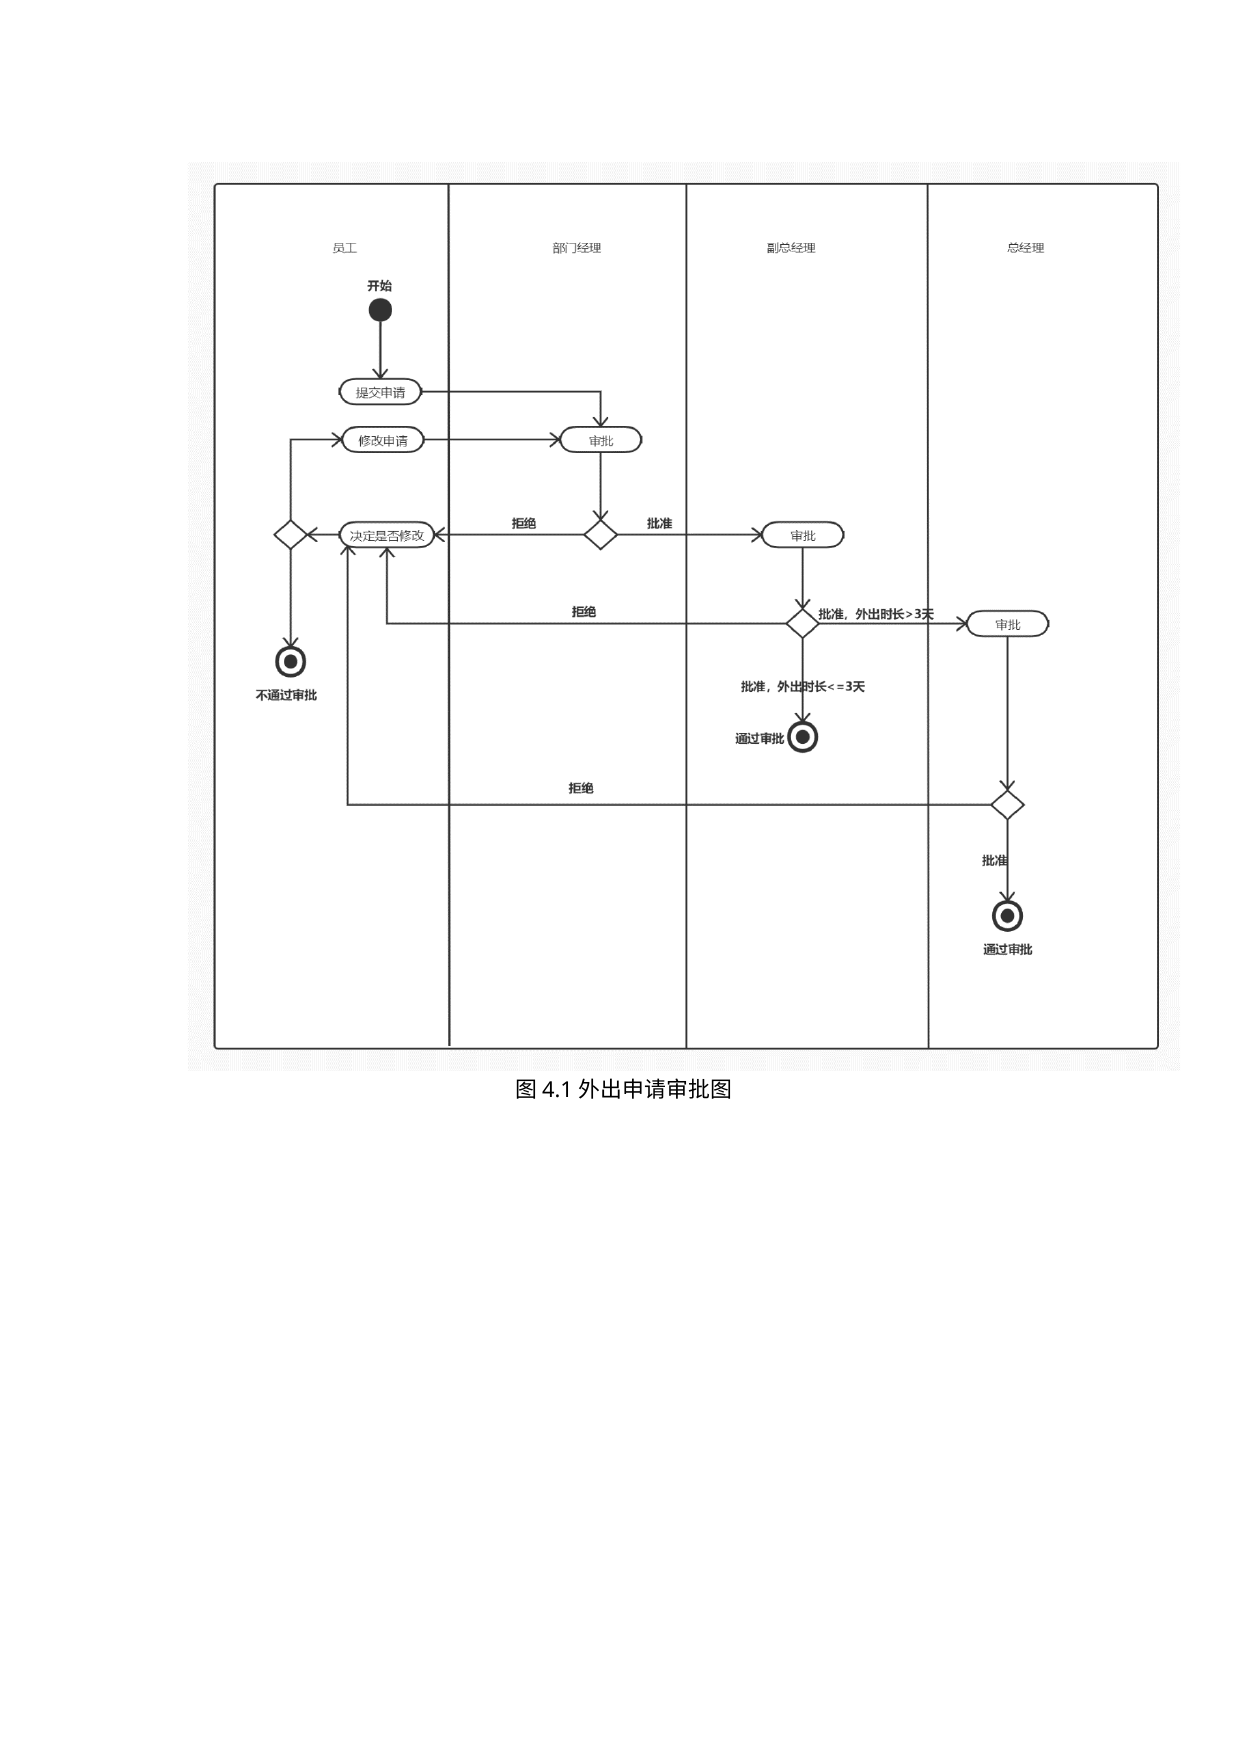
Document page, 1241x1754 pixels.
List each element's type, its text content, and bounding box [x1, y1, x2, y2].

picture [187, 162, 1180, 1071]
text 图4.1 外出申请审批图 [187, 1072, 1053, 1104]
